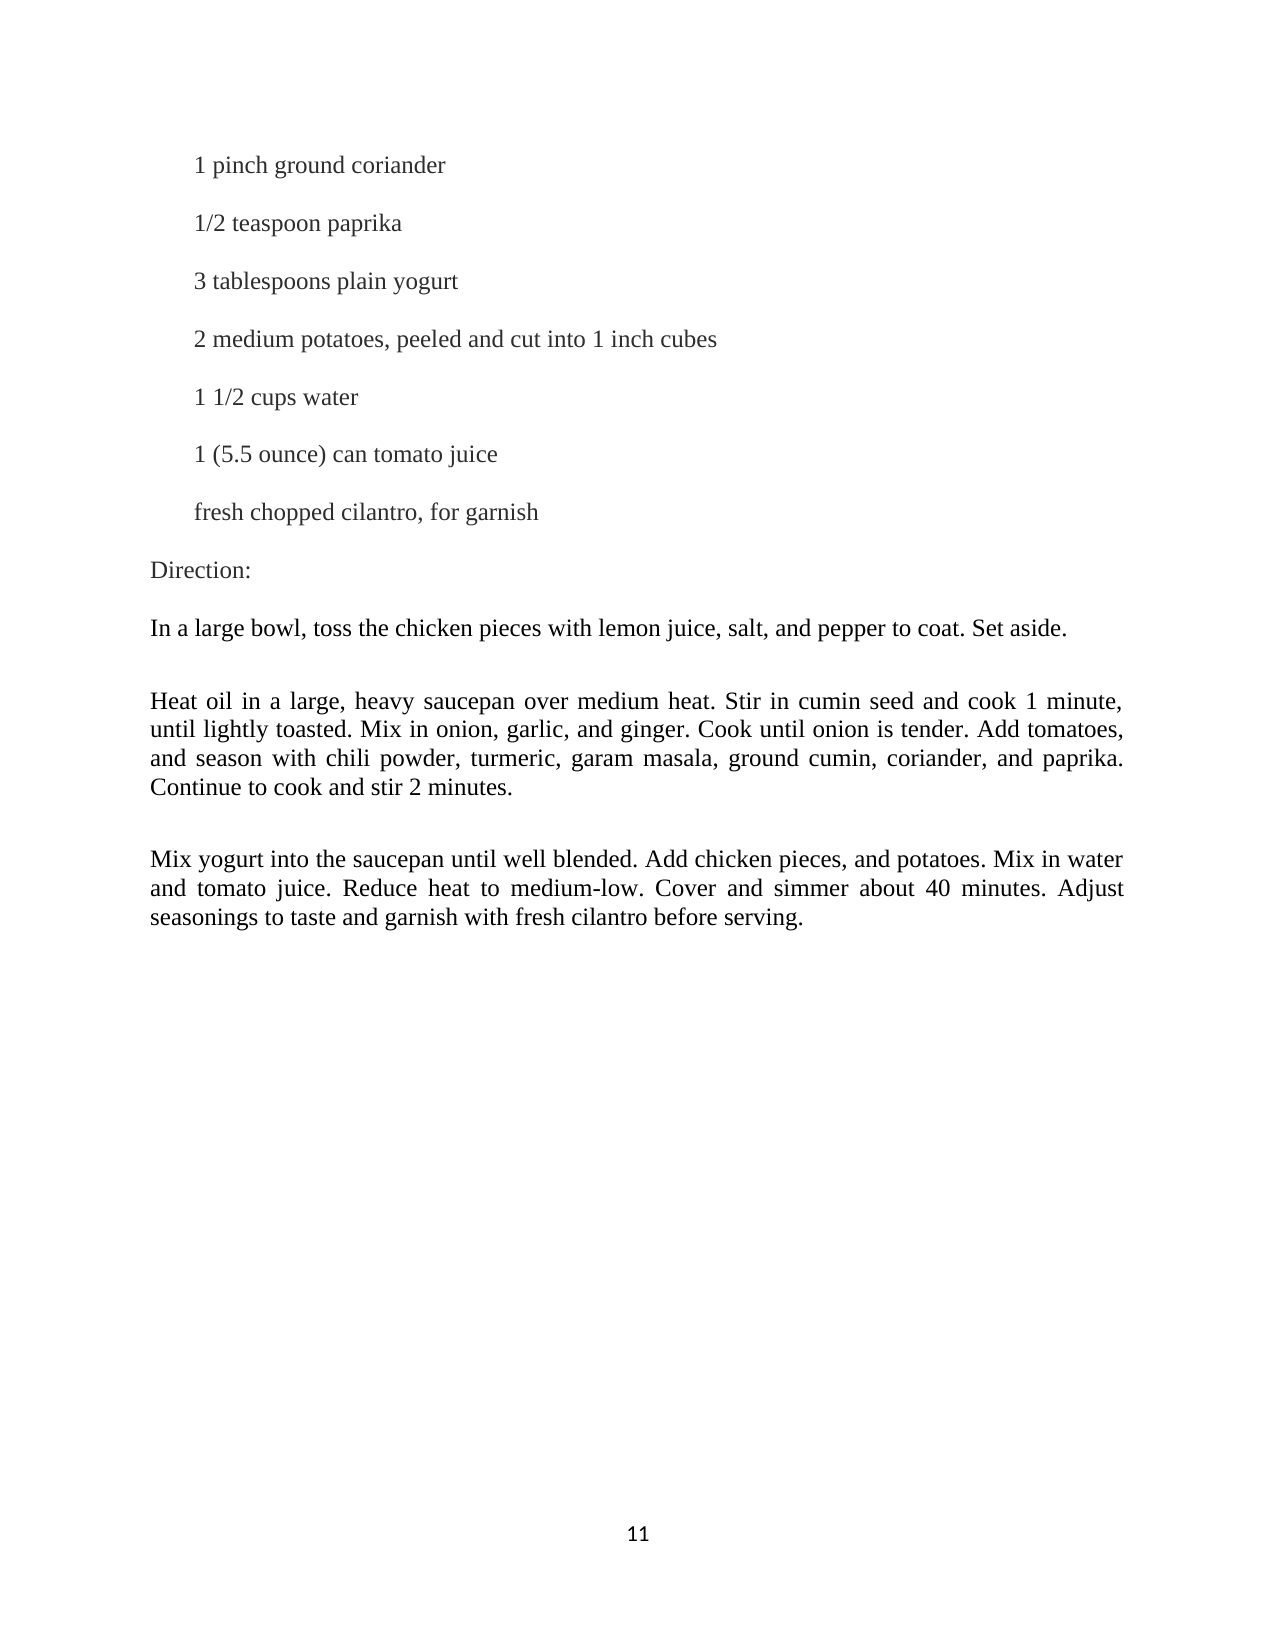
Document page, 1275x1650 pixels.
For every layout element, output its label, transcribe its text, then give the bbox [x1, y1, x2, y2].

text In a large bowl, toss the chicken pieces with lemon juice, salt, and pepper to coat. Set aside. [150, 613, 1125, 642]
text 2 medium potatoes, peeled and cut into 1 inch cubes [187, 324, 1125, 352]
text Direction: [150, 555, 1125, 584]
text fresh chopped cilantro, for garnish [187, 497, 1125, 526]
text 1 pinch ground coriander [187, 150, 1125, 179]
text 3 tablespoons plain yogurt [187, 266, 1125, 294]
text 1/2 teaspoon paprika [187, 208, 1125, 237]
text Heat oil in a large, heavy saucepan over medium heat. Stir in cumin seed and cook 1 minute, until lightly toasted. Mix in onion, garlic, and ginger. Cook until onion is tender. Add tomatoes, and season with chili powder, turmeric, garam masala, ground cumin, coriander, and paprika. Continue to cook and stir 2 minutes. [150, 686, 1125, 801]
text 1 1/2 cups water [187, 382, 1125, 410]
text Mix yogurt into the saucepan until well blended. Add chicken pieces, and potatoes. Mix in water and tomato juice. Reduce heat to medium-low. Cover and simmer about 40 minutes. Adjust seasonings to taste and garnish with fresh cilantro before serving. [150, 844, 1125, 931]
text 1 (5.5 ounce) can tomato juice [187, 439, 1125, 468]
